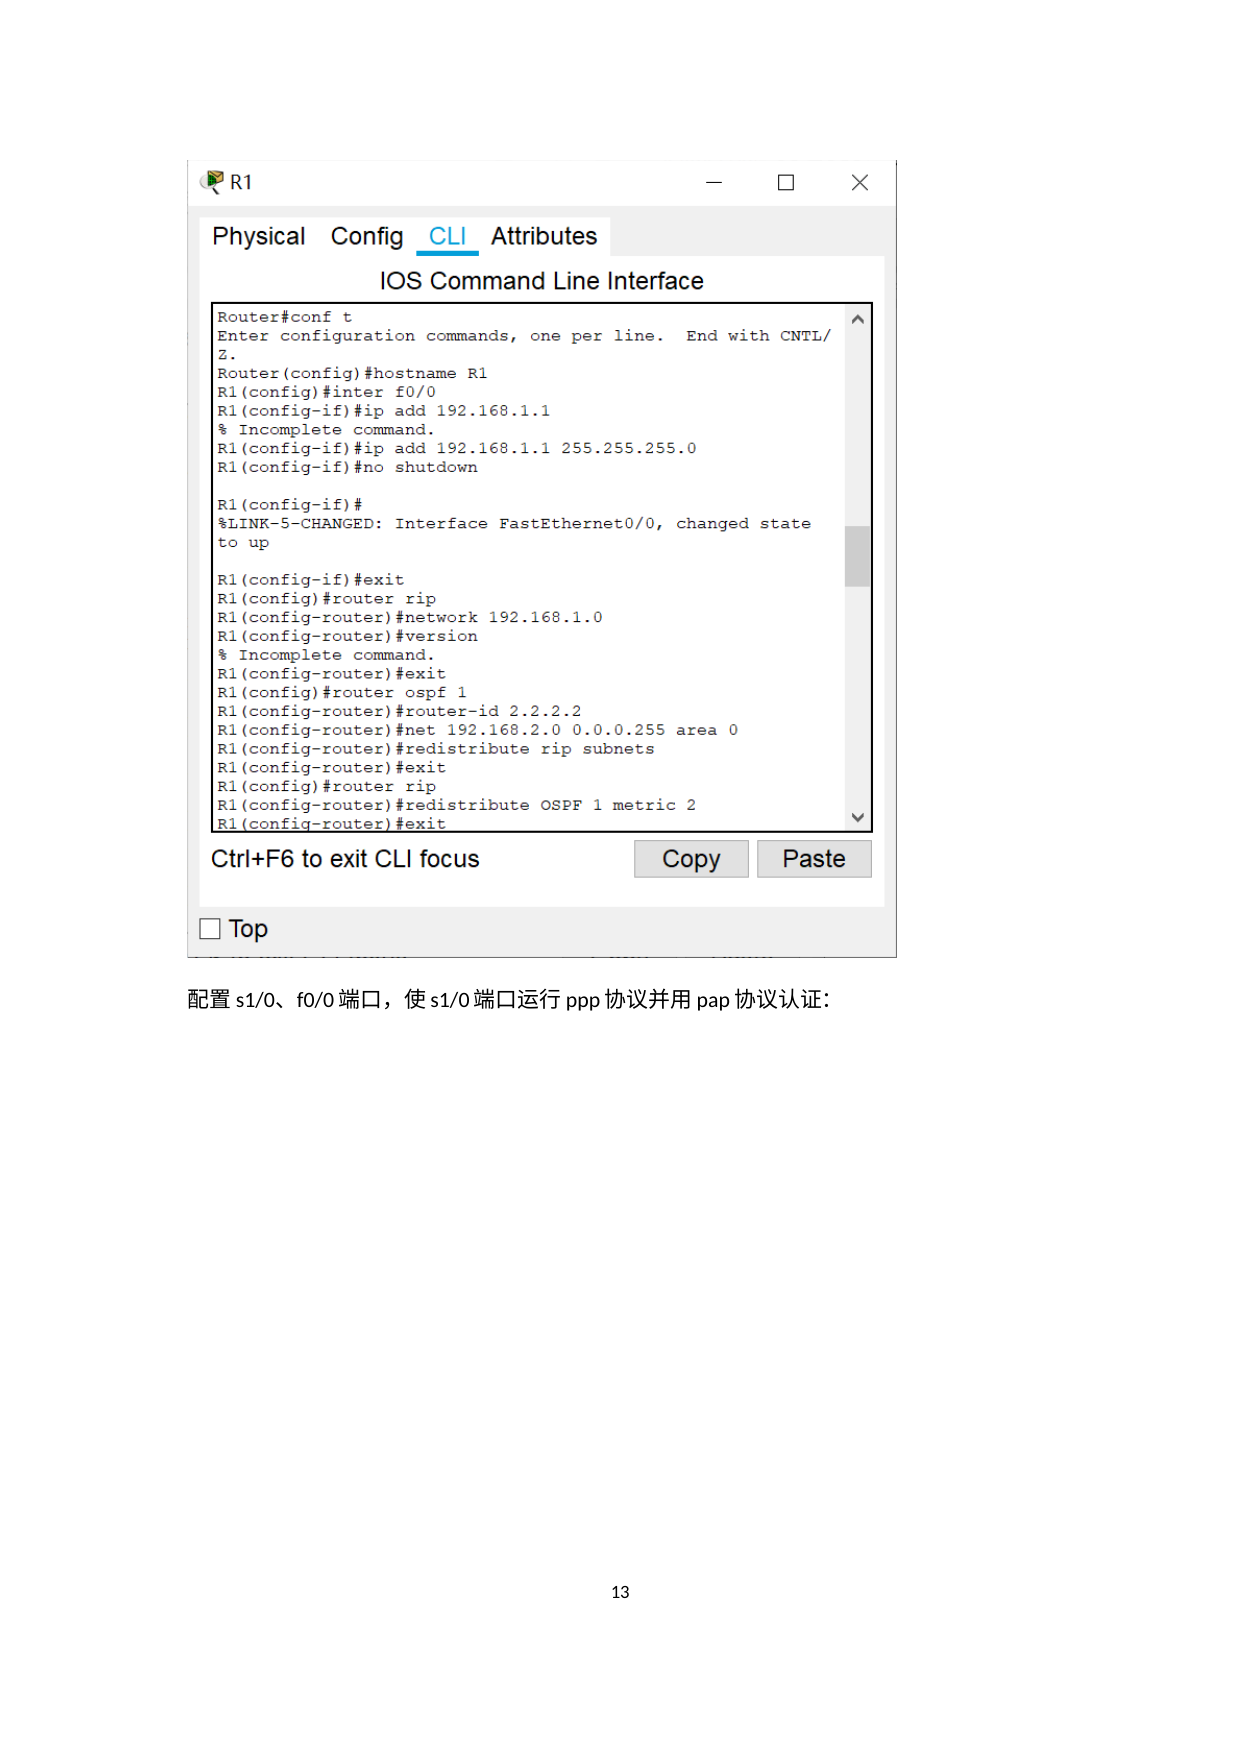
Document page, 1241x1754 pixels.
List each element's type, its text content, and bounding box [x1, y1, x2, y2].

text 配置s1/0、f0/0端口，使s1/0端口运行ppp协议并用pap协议认证： [187, 982, 1053, 1014]
picture [187, 160, 897, 958]
